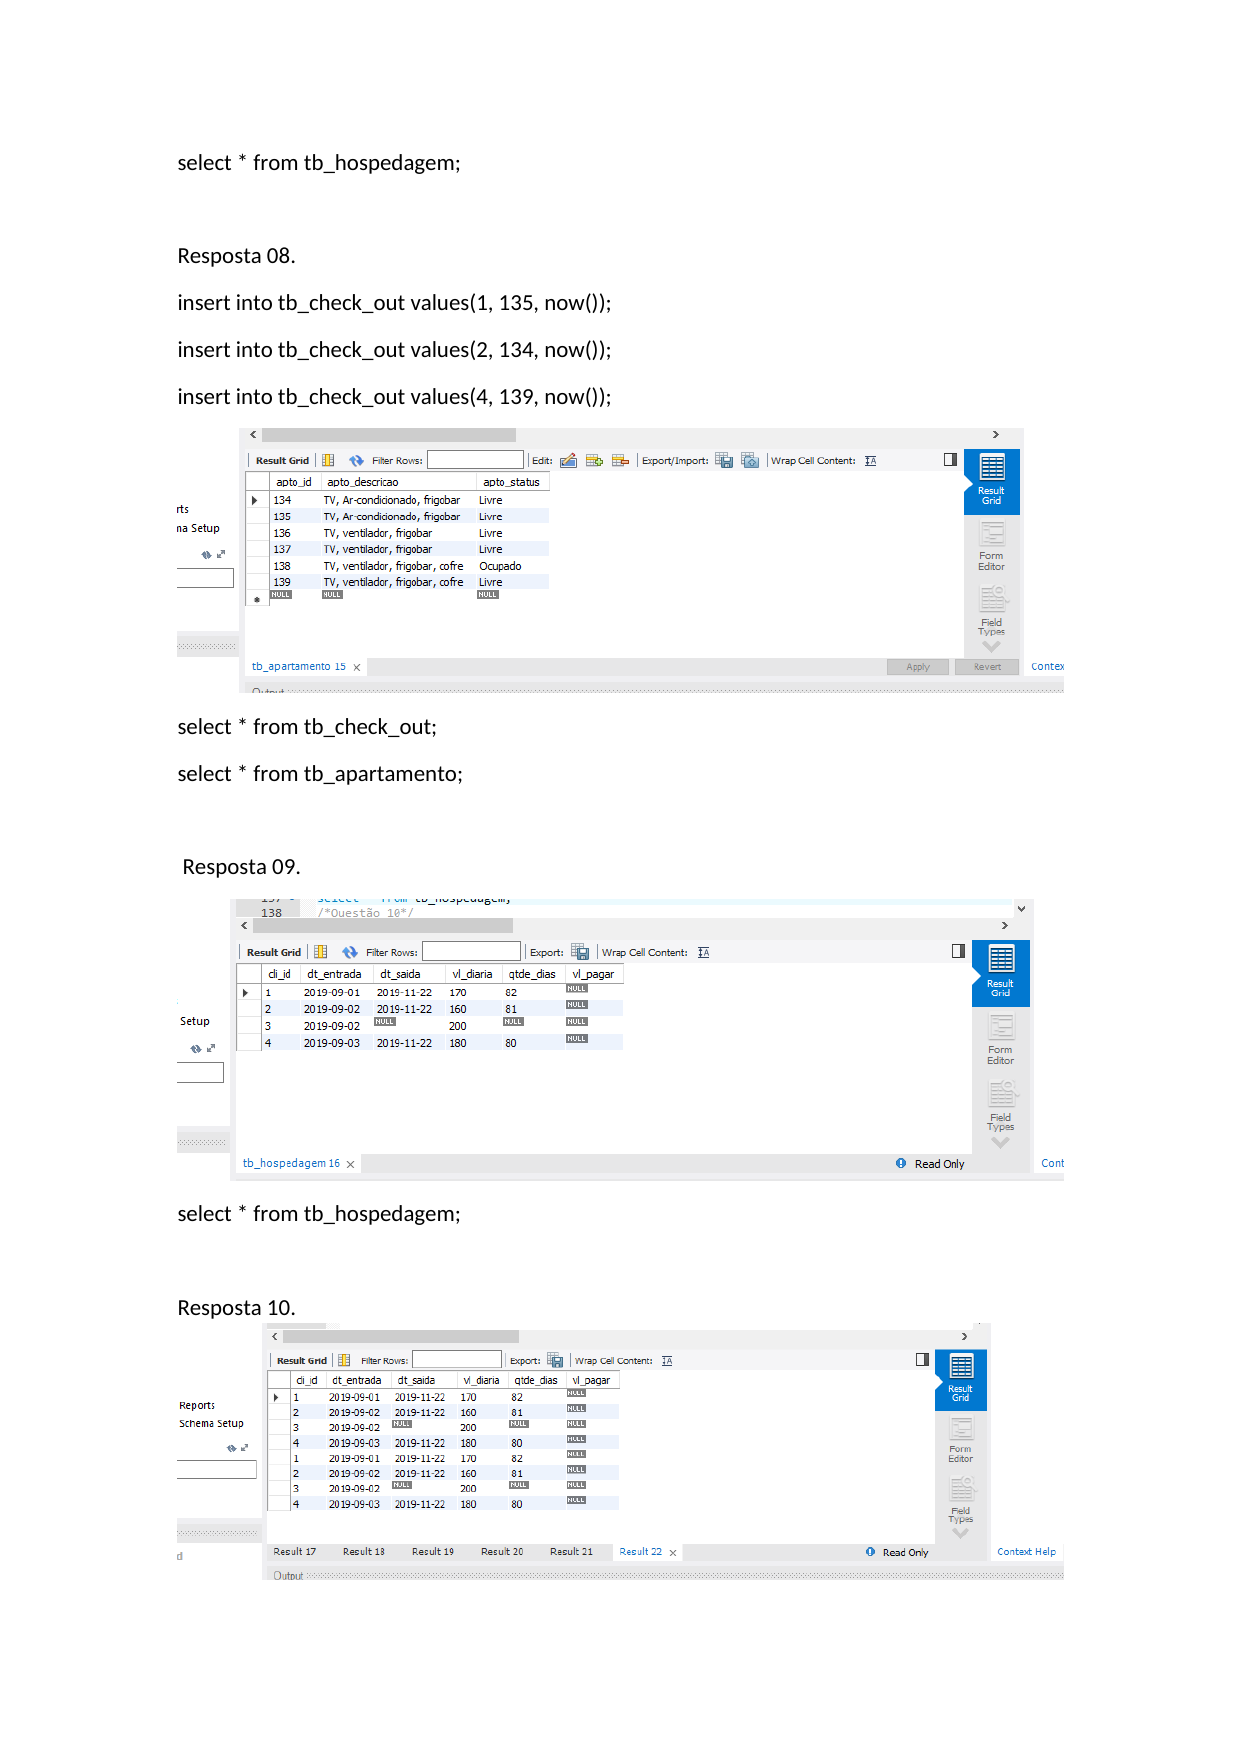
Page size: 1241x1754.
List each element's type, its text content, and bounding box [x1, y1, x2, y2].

text select * from tb_hospedagem; [177, 148, 1063, 176]
picture [177, 899, 1064, 1181]
text insert into tb_check_out values(1, 135, now()); [177, 288, 1063, 316]
text select * from tb_apartamento; [177, 759, 1063, 787]
text select * from tb_check_out; [177, 712, 1063, 740]
text Resposta 08. [177, 241, 1063, 269]
picture [177, 1323, 1064, 1580]
picture [177, 428, 1064, 693]
text select * from tb_hospedagem; [177, 1199, 1063, 1228]
text Resposta 10. [177, 1293, 1063, 1323]
text Resposta 09. [177, 852, 1063, 881]
text insert into tb_check_out values(4, 139, now()); [177, 382, 1063, 410]
text insert into tb_check_out values(2, 134, now()); [177, 335, 1063, 363]
